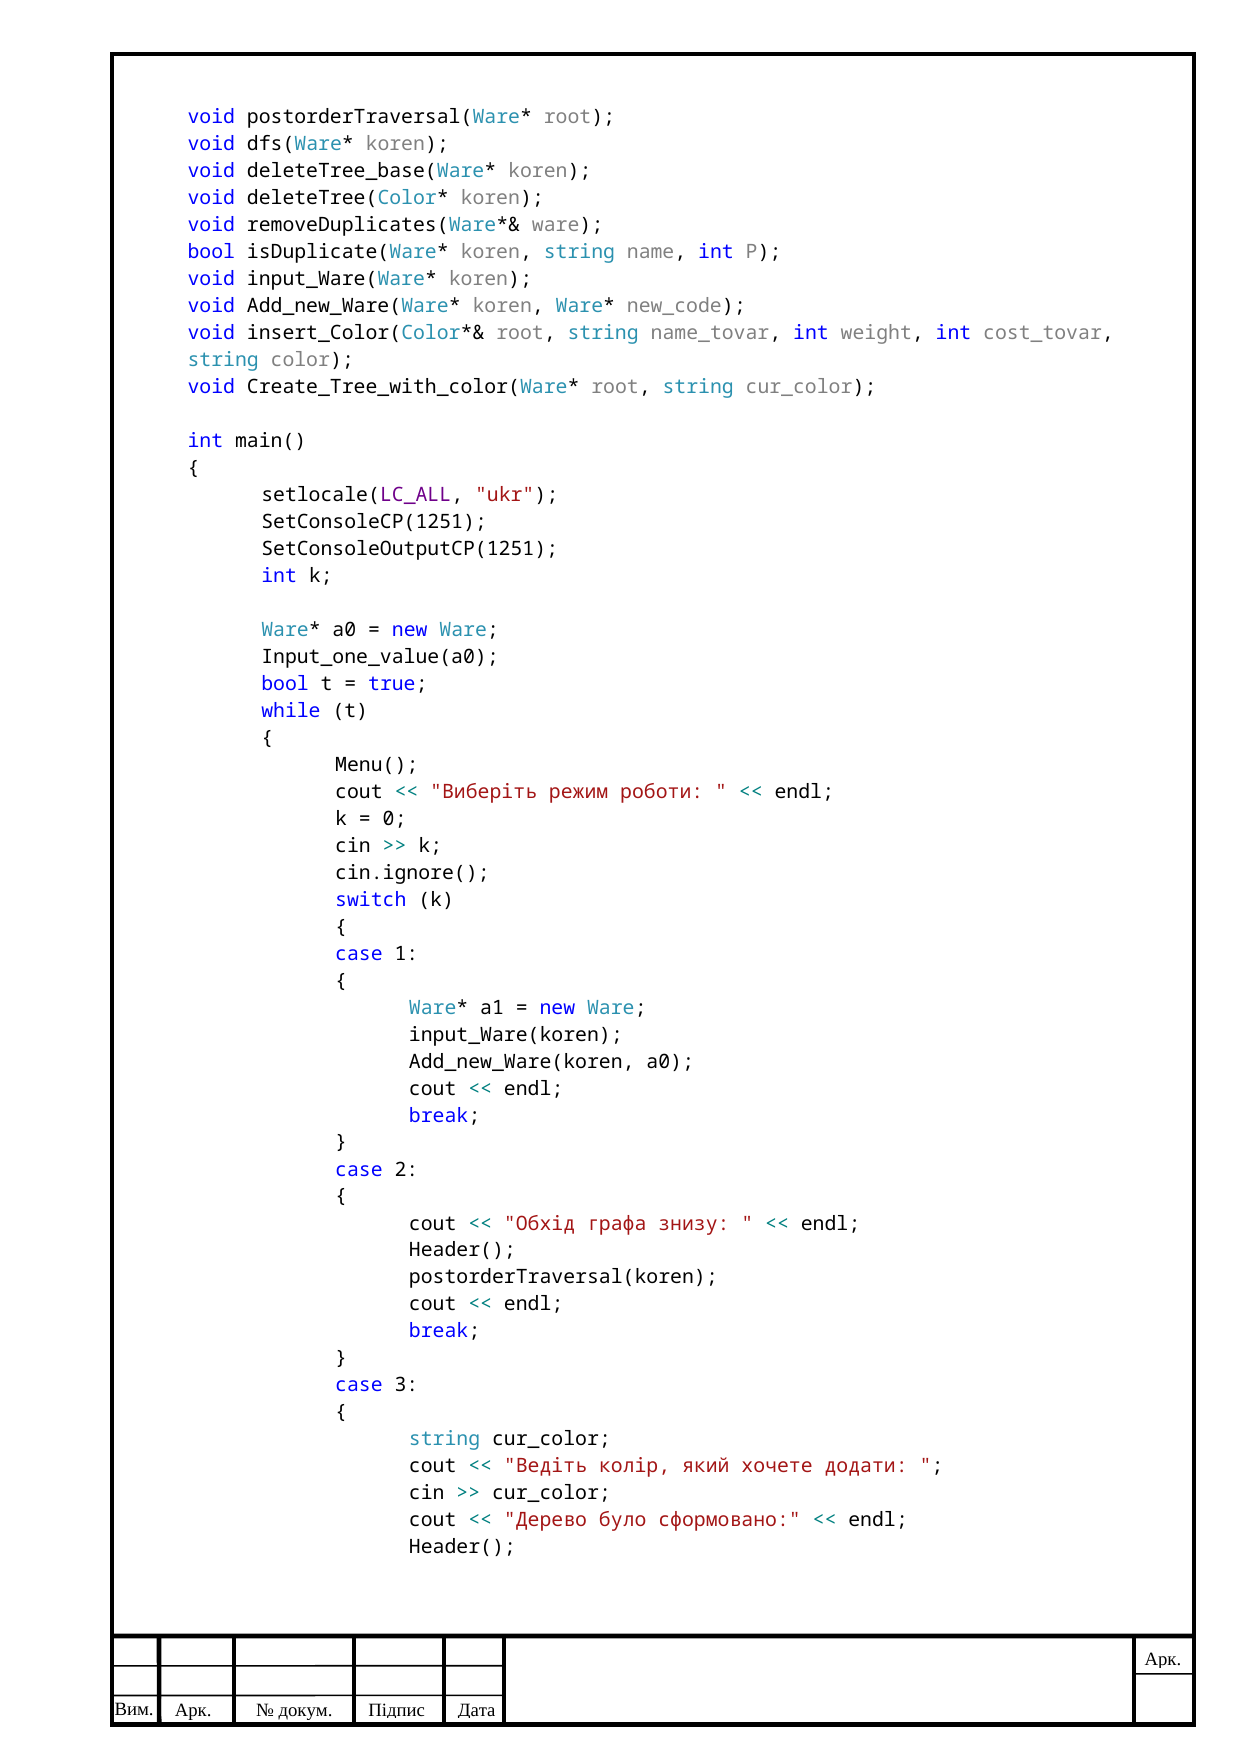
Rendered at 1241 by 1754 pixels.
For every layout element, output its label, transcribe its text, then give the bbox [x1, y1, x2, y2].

text void insert_Color(Color*& root, string name_tovar, int weight, int cost_tovar, string color); [187, 318, 1167, 372]
text switch (k) [187, 885, 1167, 912]
text case 1: [187, 939, 1167, 966]
text void deleteTree_base(Ware* koren); [187, 157, 1167, 183]
text string cur_color; [187, 1424, 1167, 1452]
text SetConsoleCP(1251); [187, 507, 1167, 534]
text } [187, 1344, 1167, 1371]
text void dfs(Ware* koren); [187, 129, 1167, 157]
text void Create_Tree_with_color(Ware* root, string cur_color); [187, 372, 1167, 399]
text Ware* a1 = new Ware; [187, 993, 1167, 1020]
text case 3: [187, 1371, 1167, 1398]
text { [187, 1398, 1167, 1424]
text setlocale(LC_ALL, "ukr"); [187, 480, 1167, 507]
text cin >> k; [187, 831, 1167, 858]
text Header(); [187, 1236, 1167, 1263]
text SetConsoleOutputCP(1251); [187, 534, 1167, 561]
text cout << "Обхід графа знизу: " << endl; [187, 1209, 1167, 1236]
text cout << "Ведіть колір, який хочете додати: "; [187, 1452, 1167, 1478]
text { [187, 912, 1167, 939]
text Menu(); [187, 750, 1167, 777]
text Ware* a0 = new Ware; [187, 615, 1167, 642]
text cout << "Дерево було сформовано:" << endl; [187, 1506, 1167, 1532]
text cout << endl; [187, 1074, 1167, 1101]
text { [187, 966, 1167, 993]
text { [187, 1182, 1167, 1209]
text bool t = true; [187, 669, 1167, 696]
text void Add_new_Ware(Ware* koren, Ware* new_code); [187, 291, 1167, 318]
text Header(); [187, 1532, 1167, 1559]
text input_Ware(koren); [187, 1020, 1167, 1047]
text { [187, 453, 1167, 480]
text { [187, 723, 1167, 750]
text Add_new_Ware(koren, a0); [187, 1047, 1167, 1074]
text int k; [187, 561, 1167, 588]
text } [187, 1128, 1167, 1155]
text void removeDuplicates(Ware*& ware); [187, 211, 1167, 237]
text void deleteTree(Color* koren); [187, 183, 1167, 211]
text cout << endl; [187, 1290, 1167, 1317]
text void postorderTraversal(Ware* root); [187, 103, 1167, 129]
text cin.ignore(); [187, 858, 1167, 885]
text case 2: [187, 1155, 1167, 1182]
text postorderTraversal(koren); [187, 1263, 1167, 1290]
text while (t) [187, 696, 1167, 723]
text cin >> cur_color; [187, 1478, 1167, 1506]
text break; [187, 1317, 1167, 1344]
text int main() [187, 426, 1167, 453]
text cout << "Виберiть режим роботи: " << endl; [187, 777, 1167, 804]
text break; [187, 1101, 1167, 1128]
text Input_one_value(a0); [187, 642, 1167, 669]
text void input_Ware(Ware* koren); [187, 264, 1167, 291]
text bool isDuplicate(Ware* koren, string name, int P); [187, 237, 1167, 264]
text k = 0; [187, 804, 1167, 831]
